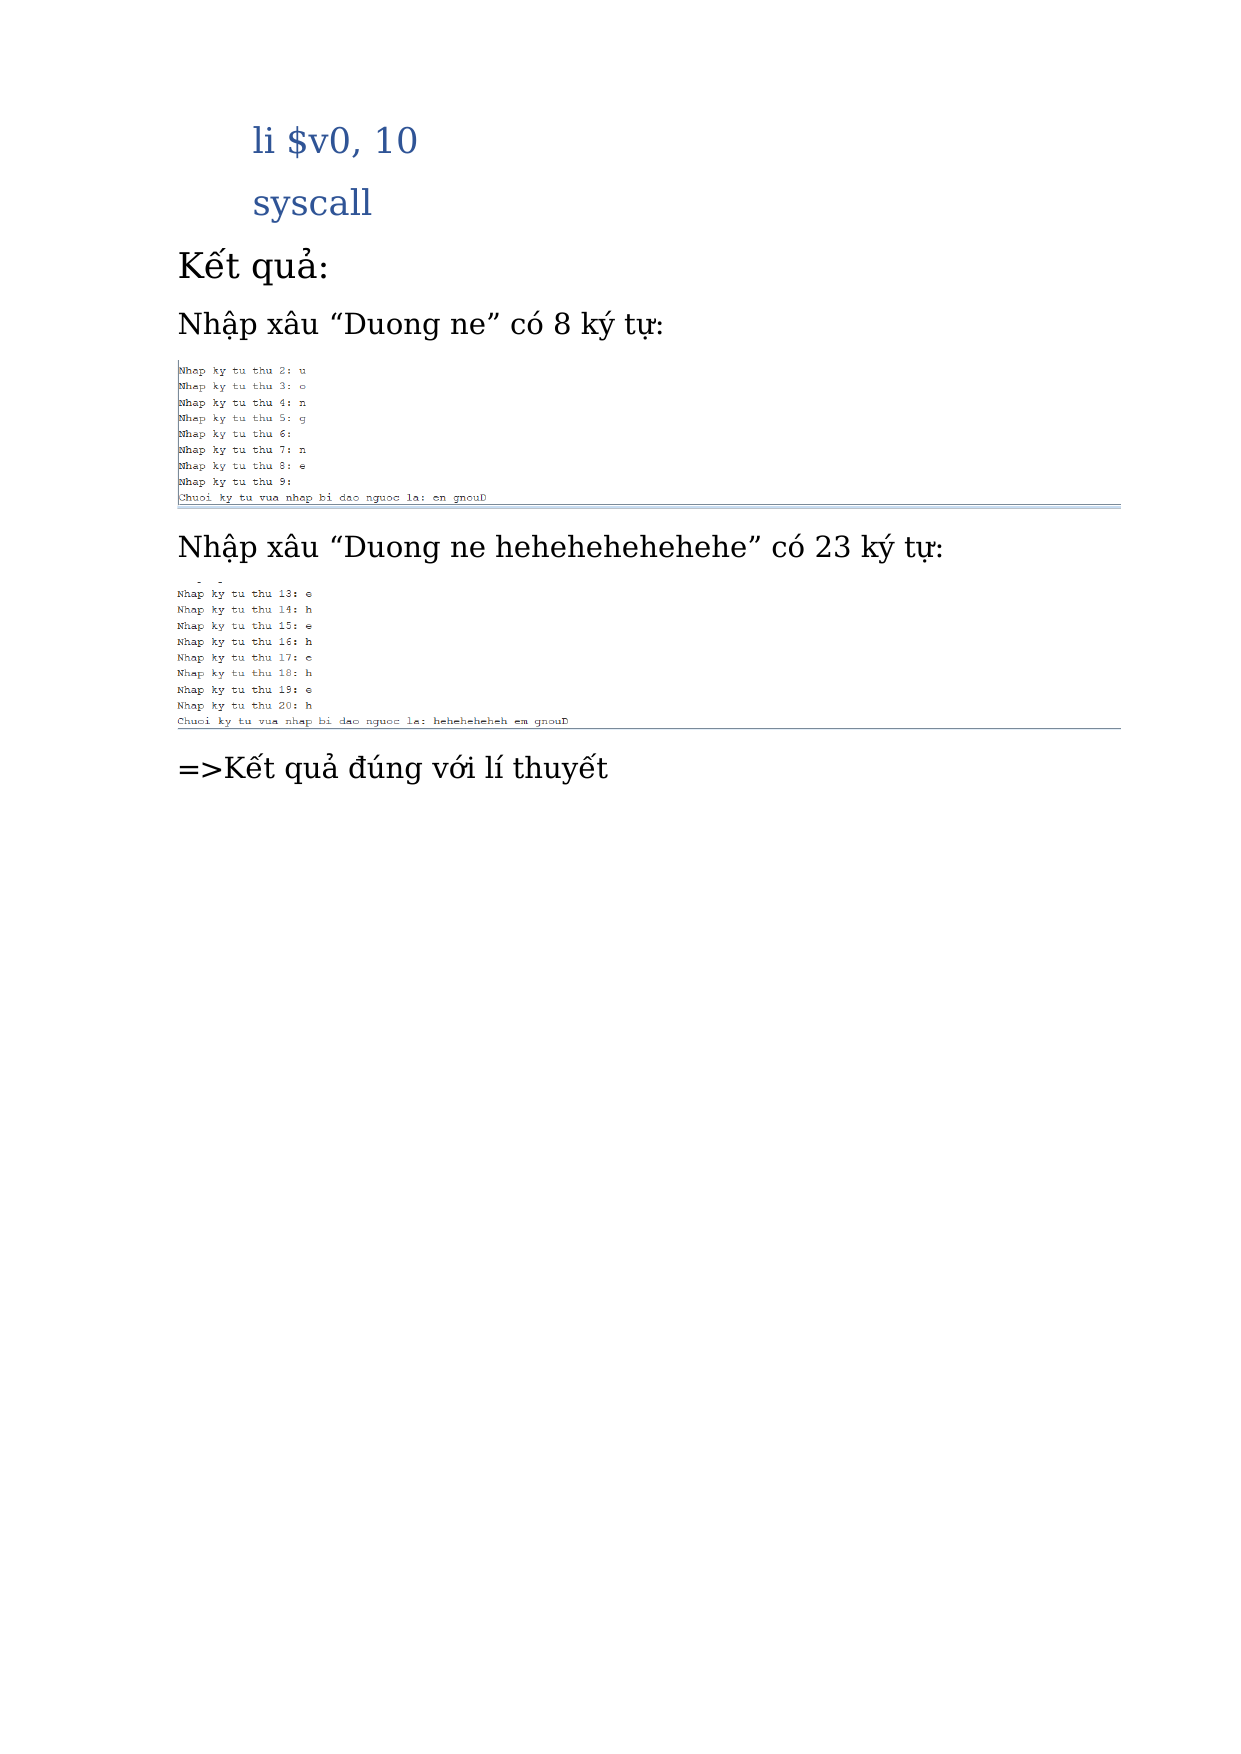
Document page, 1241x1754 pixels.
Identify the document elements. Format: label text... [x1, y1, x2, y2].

text Kết quả: [177, 243, 1122, 286]
text =>Kết quả đúng với lí thuyết [177, 749, 1122, 784]
text li $v0, 10 [177, 118, 1122, 161]
picture [177, 582, 1121, 730]
text syscall [177, 181, 1122, 223]
text Nhập xâu “Duong ne hehehehehehehe” có 23 ký tự: [177, 528, 1122, 563]
picture [177, 360, 1121, 509]
text Nhập xâu “Duong ne” có 8 ký tự: [177, 306, 1122, 341]
